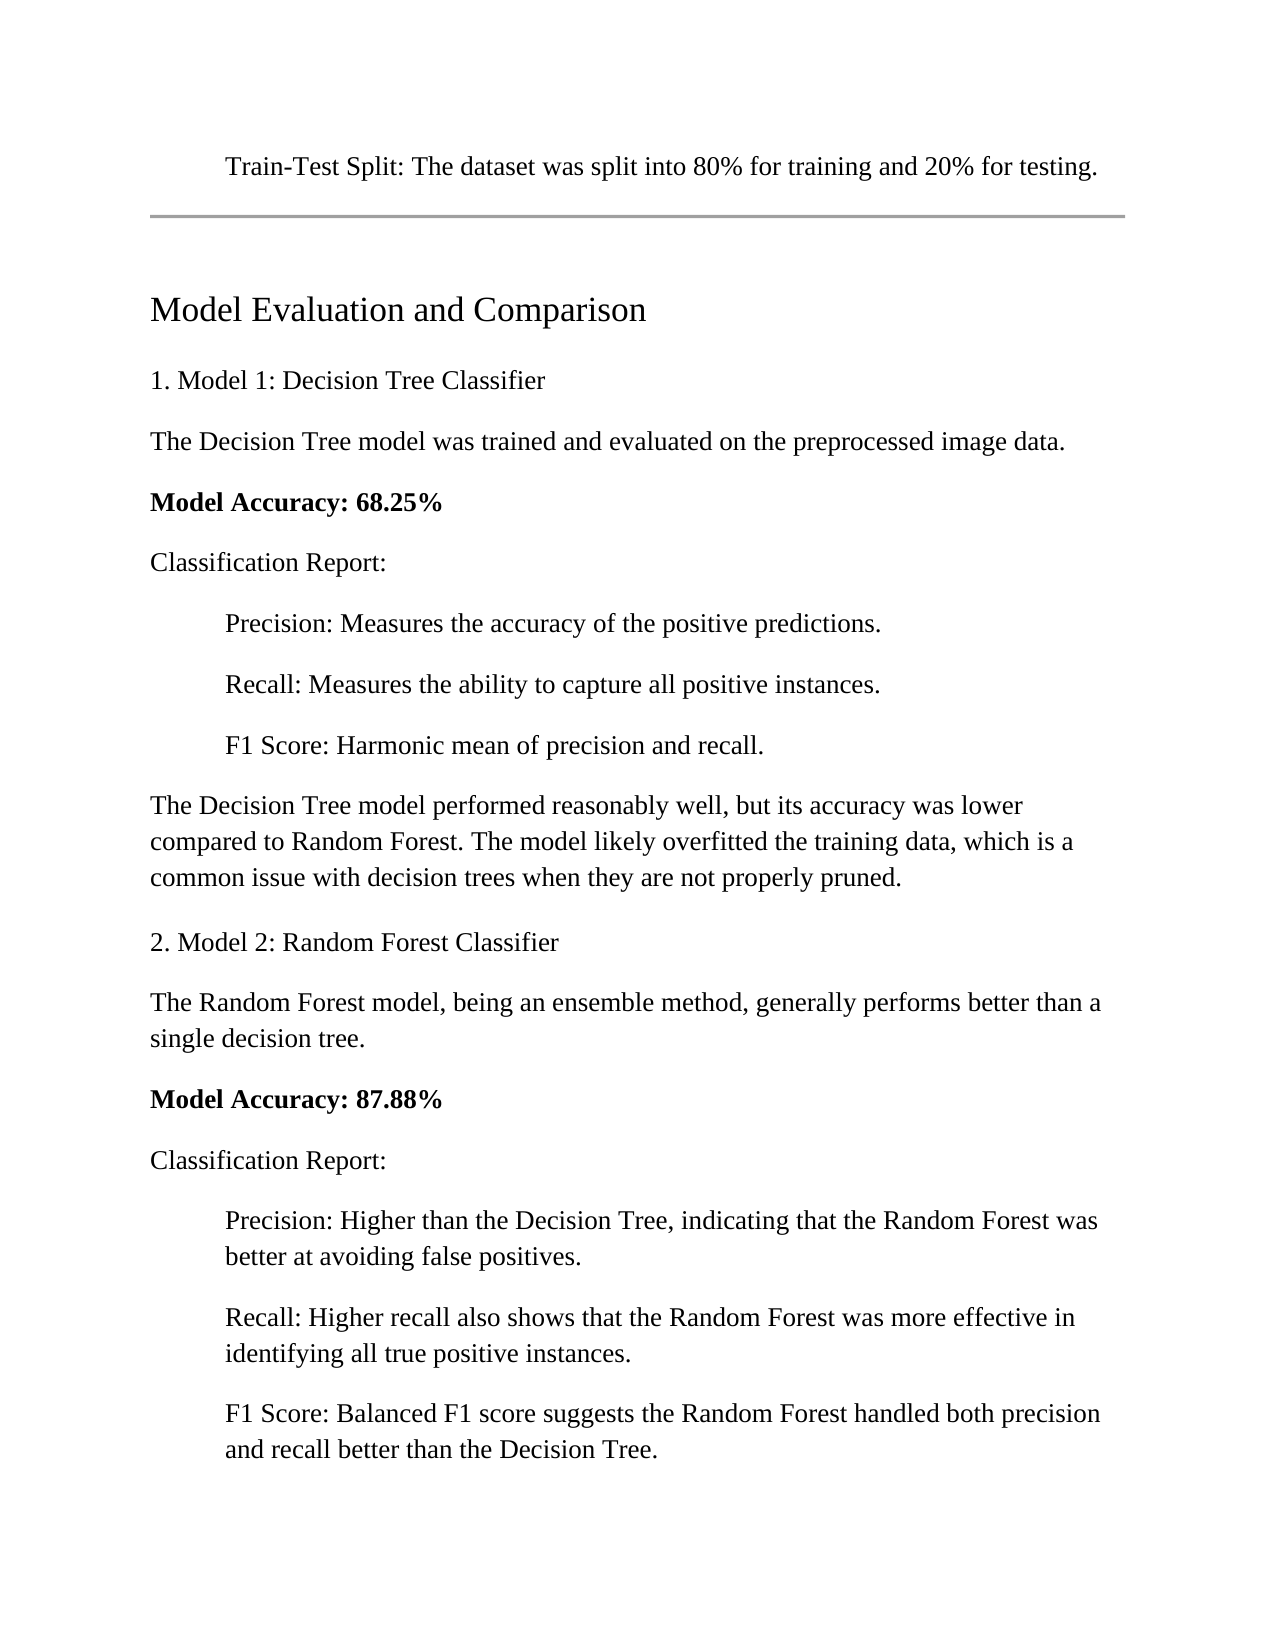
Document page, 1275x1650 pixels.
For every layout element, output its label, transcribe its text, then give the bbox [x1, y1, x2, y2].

text Recall: Higher recall also shows that the Random Forest was more effective in identifying all true positive instances. [225, 1301, 1125, 1368]
text F1 Score: Harmonic mean of precision and recall. [225, 729, 1125, 760]
subtitle Model Evaluation and Comparison [150, 288, 1125, 329]
text Precision: Measures the accuracy of the positive predictions. [225, 607, 1125, 638]
text Train-Test Split: The dataset was split into 80% for training and 20% for testing. [225, 150, 1125, 181]
text F1 Score: Balanced F1 score suggests the Random Forest handled both precision and recall better than the Decision Tree. [225, 1397, 1125, 1464]
text Model Accuracy: 68.25% [150, 486, 1125, 517]
text Recall: Measures the ability to capture all positive instances. [225, 668, 1125, 699]
subtitle 2. Model 2: Random Forest Classifier [150, 926, 1125, 957]
text Model Accuracy: 87.88% [150, 1083, 1125, 1114]
text Precision: Higher than the Decision Tree, indicating that the Random Forest was better at avoiding false positives. [225, 1204, 1125, 1271]
text The Random Forest model, being an ensemble method, generally performs better than a single decision tree. [150, 987, 1125, 1053]
text Classification Report: [150, 1144, 1125, 1175]
text Classification Report: [150, 547, 1125, 578]
subtitle 1. Model 1: Decision Tree Classifier [150, 364, 1125, 396]
text The Decision Tree model performed reasonably well, but its accuracy was lower compared to Random Forest. The model likely overfitted the training data, which is a common issue with decision trees when they are not properly pruned. [150, 789, 1125, 892]
text The Decision Tree model was trained and evaluated on the preprocessed image data. [150, 425, 1125, 456]
